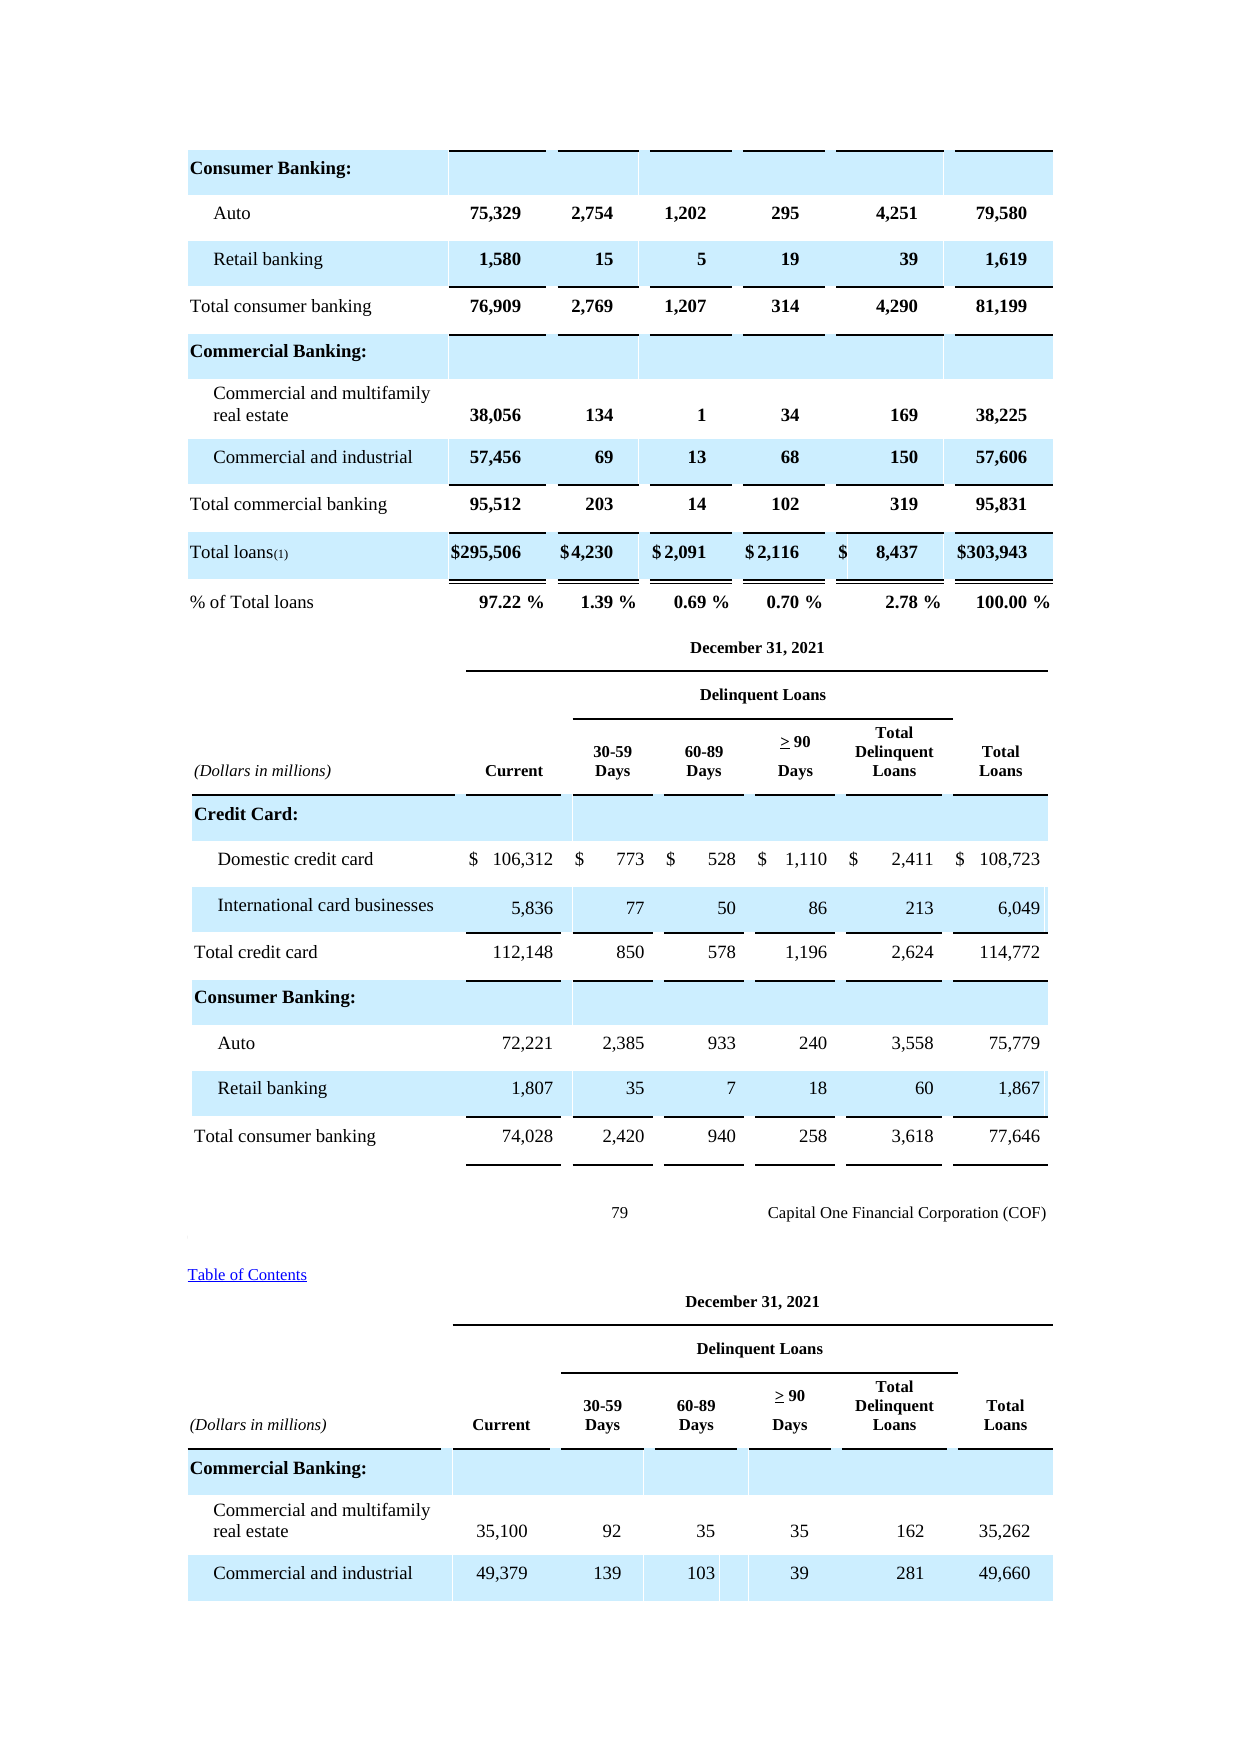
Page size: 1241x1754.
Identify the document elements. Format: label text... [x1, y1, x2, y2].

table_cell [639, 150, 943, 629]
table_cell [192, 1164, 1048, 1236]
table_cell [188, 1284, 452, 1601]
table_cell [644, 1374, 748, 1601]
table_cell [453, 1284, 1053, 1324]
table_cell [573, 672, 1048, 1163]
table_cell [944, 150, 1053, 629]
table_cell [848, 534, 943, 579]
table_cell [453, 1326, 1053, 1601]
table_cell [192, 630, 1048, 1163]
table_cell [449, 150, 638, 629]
text Table of Contents [187, 1264, 1053, 1283]
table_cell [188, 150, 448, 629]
